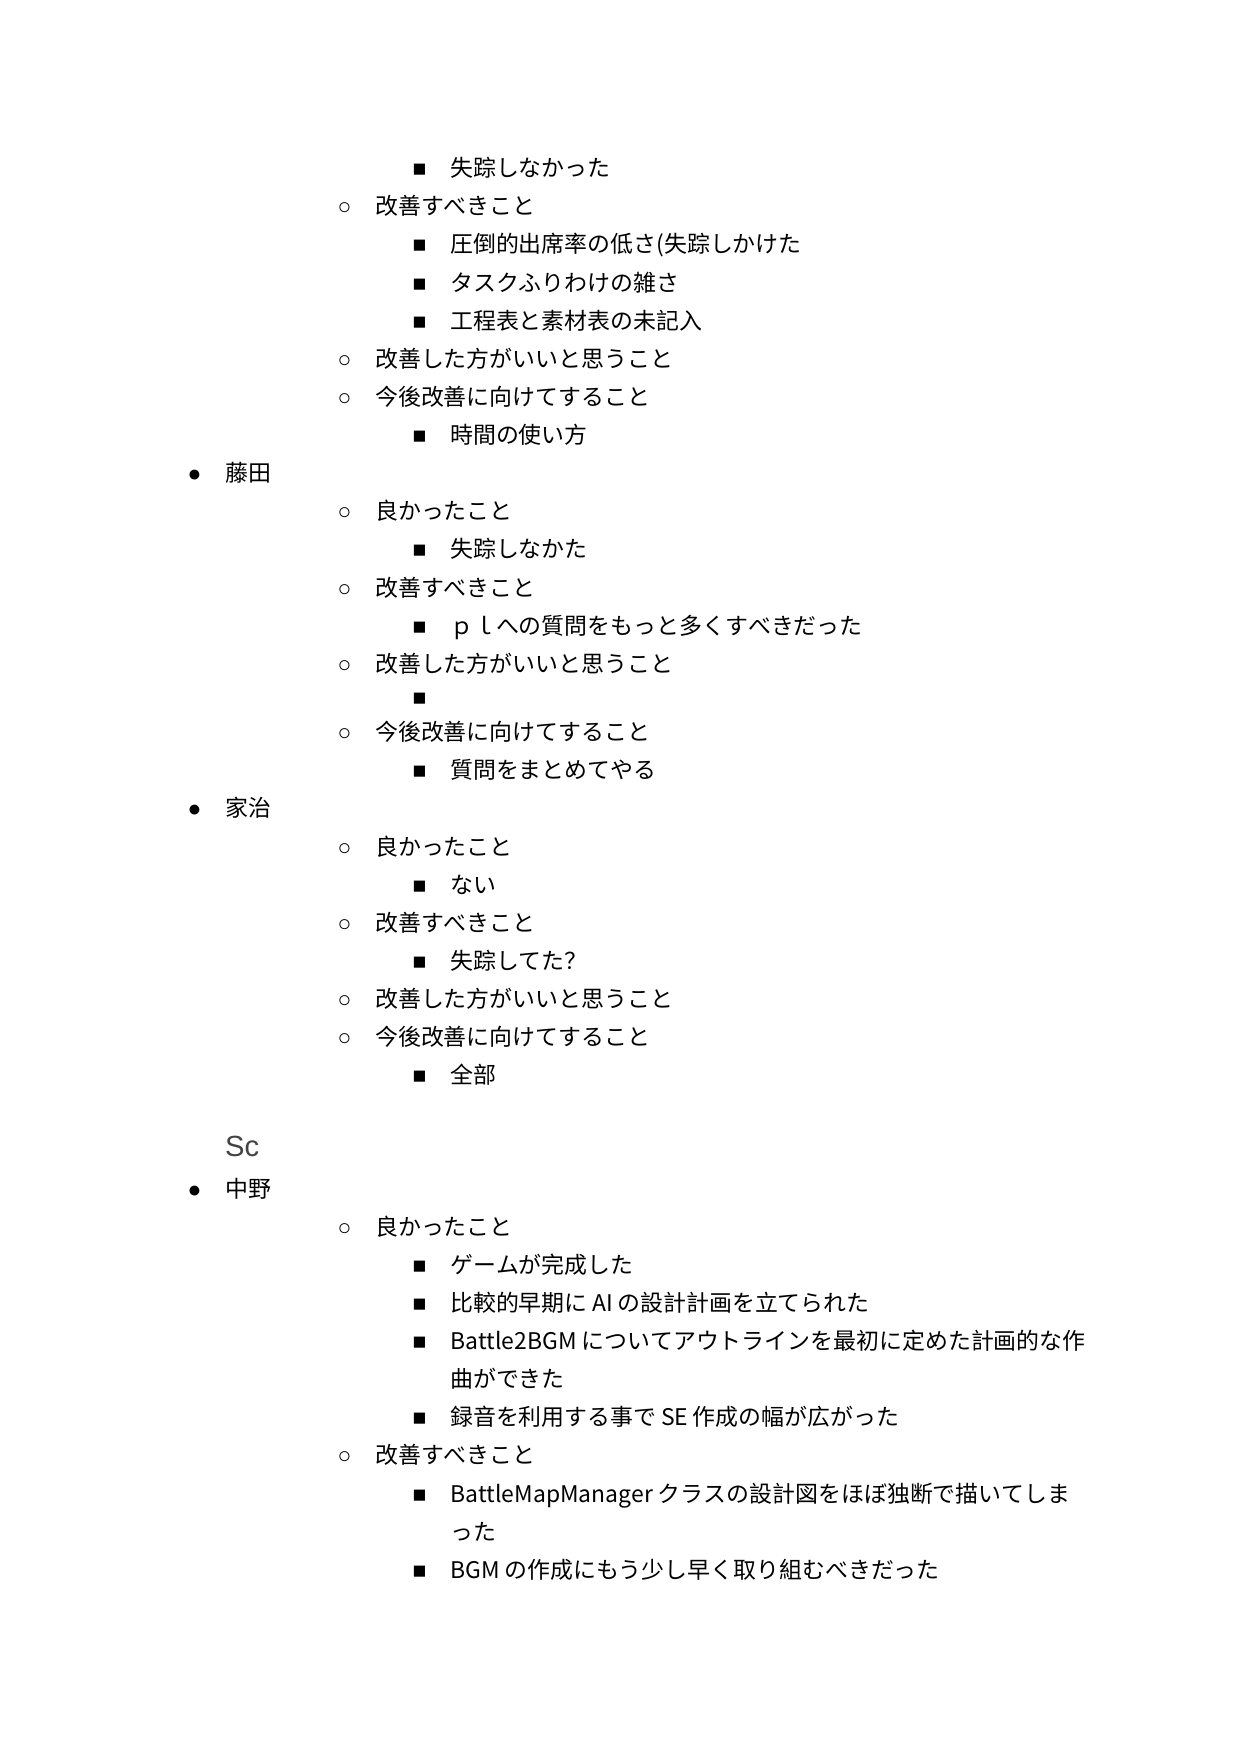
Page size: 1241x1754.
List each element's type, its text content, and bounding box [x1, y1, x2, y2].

list ｐｌへの質問をもっと多くすべきだった [412, 607, 1090, 641]
list 今後改善に向けてすること [337, 1019, 1090, 1052]
list 質問をまとめてやる [412, 752, 1090, 785]
list 改善した方がいいと思うこと [337, 646, 1090, 679]
list 録音を利用する事でSE作成の幅が広がった [412, 1399, 1090, 1432]
list 良かったこと [337, 493, 1090, 526]
list 今後改善に向けてすること [337, 714, 1090, 747]
list 失踪しなかた [412, 531, 1090, 564]
list BGMの作成にもう少し早く取り組むべきだった [412, 1552, 1090, 1585]
list 家治 [187, 790, 1090, 823]
subtitle Sc [150, 1128, 1090, 1162]
list 比較的早期にAIの設計計画を立てられた [412, 1285, 1090, 1318]
list タスクふりわけの雑さ [412, 264, 1090, 298]
list ない [412, 866, 1090, 900]
list 中野 [187, 1170, 1090, 1204]
list 良かったこと [337, 1208, 1090, 1242]
list 圧倒的出席率の低さ(失踪しかけた [412, 226, 1090, 259]
list 失踪してた？ [412, 943, 1090, 976]
list 失踪しなかった [412, 150, 1090, 183]
list 工程表と素材表の未記入 [412, 302, 1090, 336]
list 改善すべきこと [337, 904, 1090, 938]
list 良かったこと [337, 828, 1090, 862]
list 時間の使い方 [412, 417, 1090, 450]
list 全部 [412, 1057, 1090, 1090]
list 今後改善に向けてすること [337, 379, 1090, 412]
list 改善すべきこと [337, 188, 1090, 221]
list 改善すべきこと [337, 569, 1090, 603]
list 藤田 [187, 455, 1090, 488]
list 改善した方がいいと思うこと [337, 341, 1090, 374]
list 改善した方がいいと思うこと [337, 981, 1090, 1014]
list Battle2BGMについてアウトラインを最初に定めた計画的な作曲ができた [412, 1323, 1090, 1394]
list BattleMapManagerクラスの設計図をほぼ独断で描いてしまった [412, 1475, 1090, 1547]
list ゲームが完成した [412, 1247, 1090, 1280]
list 改善すべきこと [337, 1437, 1090, 1471]
